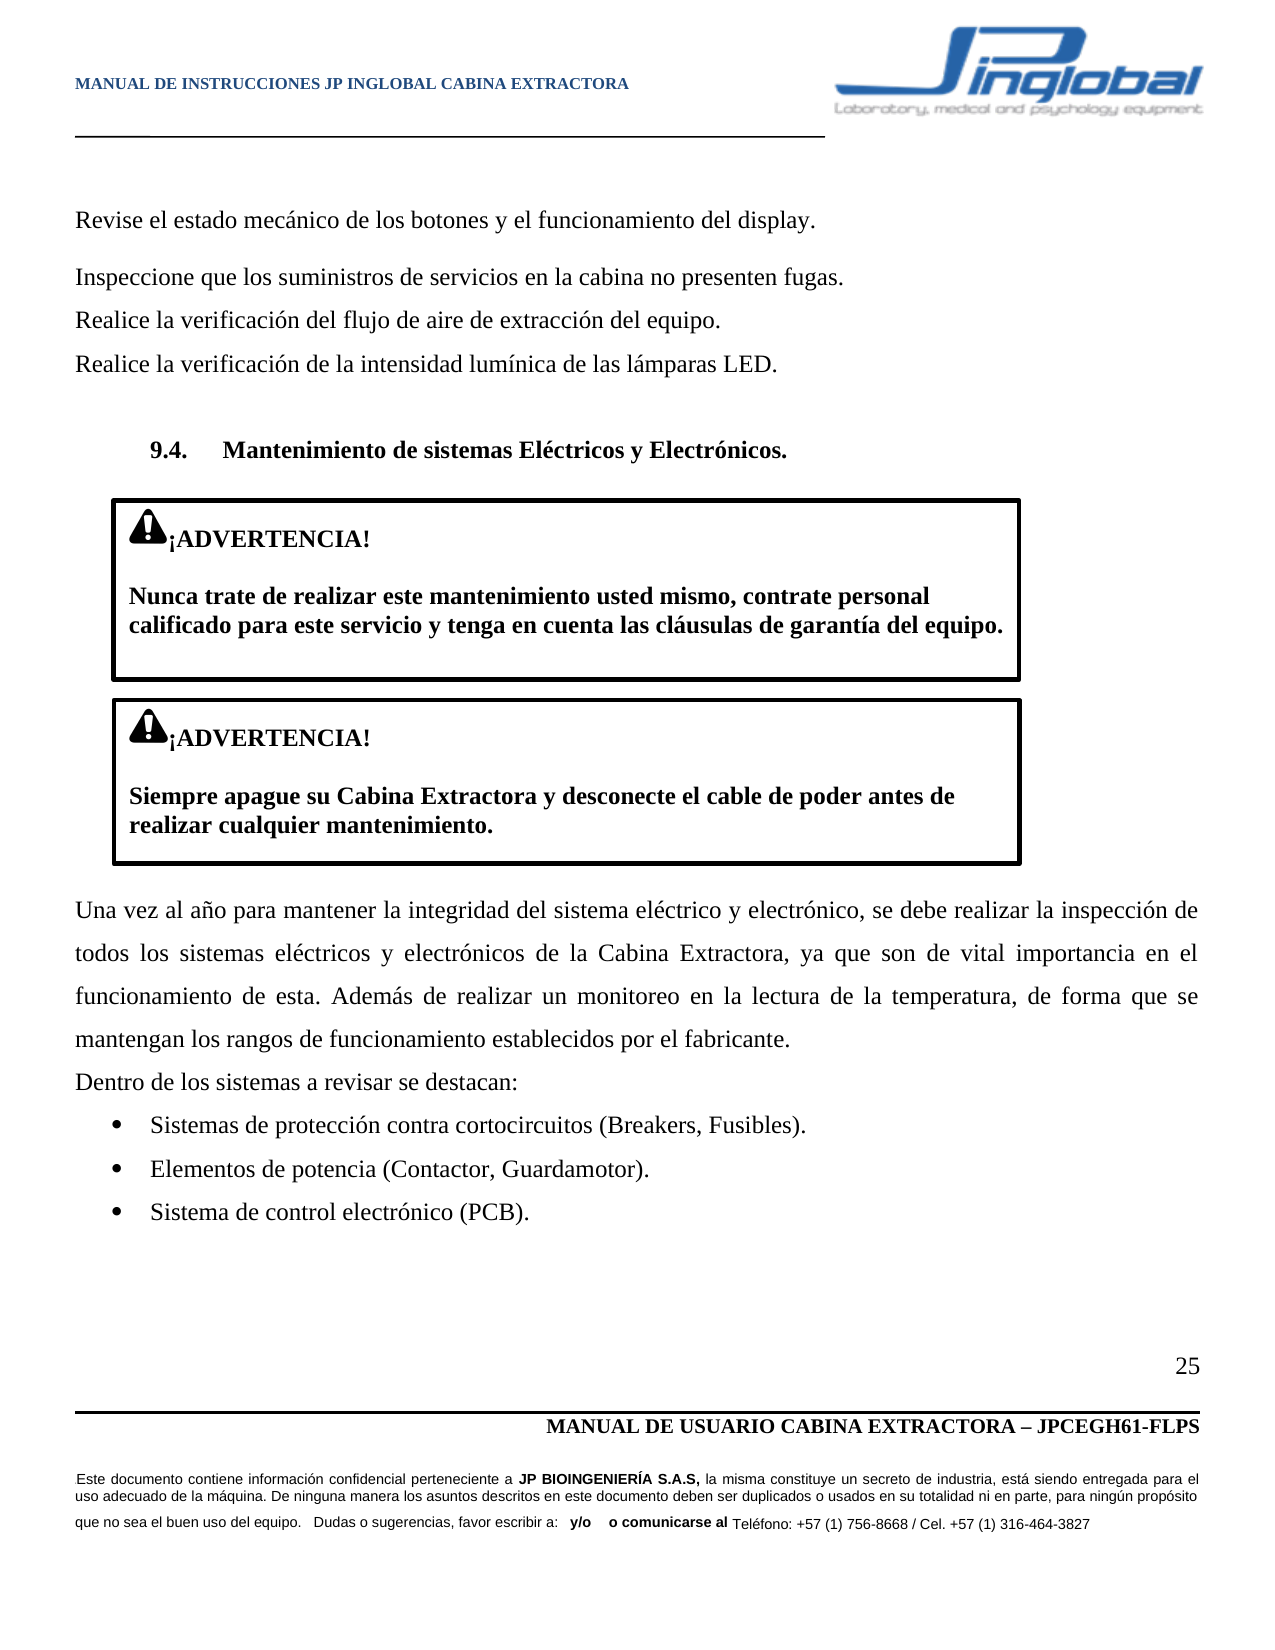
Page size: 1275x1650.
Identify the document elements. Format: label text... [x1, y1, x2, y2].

text Realice la verificación del flujo de aire de extracción del equipo. [75, 306, 1200, 334]
picture [128, 707, 169, 747]
picture [128, 508, 168, 548]
list Elementos de potencia (Contactor, Guardamotor). [112, 1154, 1200, 1182]
text Inspeccione que los suministros de servicios en la cabina no presenten fugas. [75, 262, 1200, 291]
list Sistema de control electrónico (PCB). [112, 1197, 1200, 1226]
text Realice la verificación de la intensidad lumínica de las lámparas LED. [75, 349, 1200, 377]
text Dentro de los sistemas a revisar se destacan: [75, 1067, 1200, 1096]
list Sistemas de protección contra cortocircuitos (Breakers, Fusibles). [112, 1111, 1200, 1139]
text Revise el estado mecánico de los botones y el funcionamiento del display. [75, 205, 1200, 262]
list Mantenimiento de sistemas Eléctricos y Electrónicos. [150, 435, 1200, 464]
text Una vez al año para mantener la integridad del sistema eléctrico y electrónico, se debe realizar la inspección de todos los sistemas eléctricos y electrónicos de la Cabina Extractora, ya que son de vital importancia en el funcionamiento de esta. Además de realizar un monitoreo en la lectura de la temperatura, de forma que se mantengan los rangos de funcionamiento establecidos por el fabricante. [75, 895, 1200, 1053]
picture [812, 13, 1227, 130]
